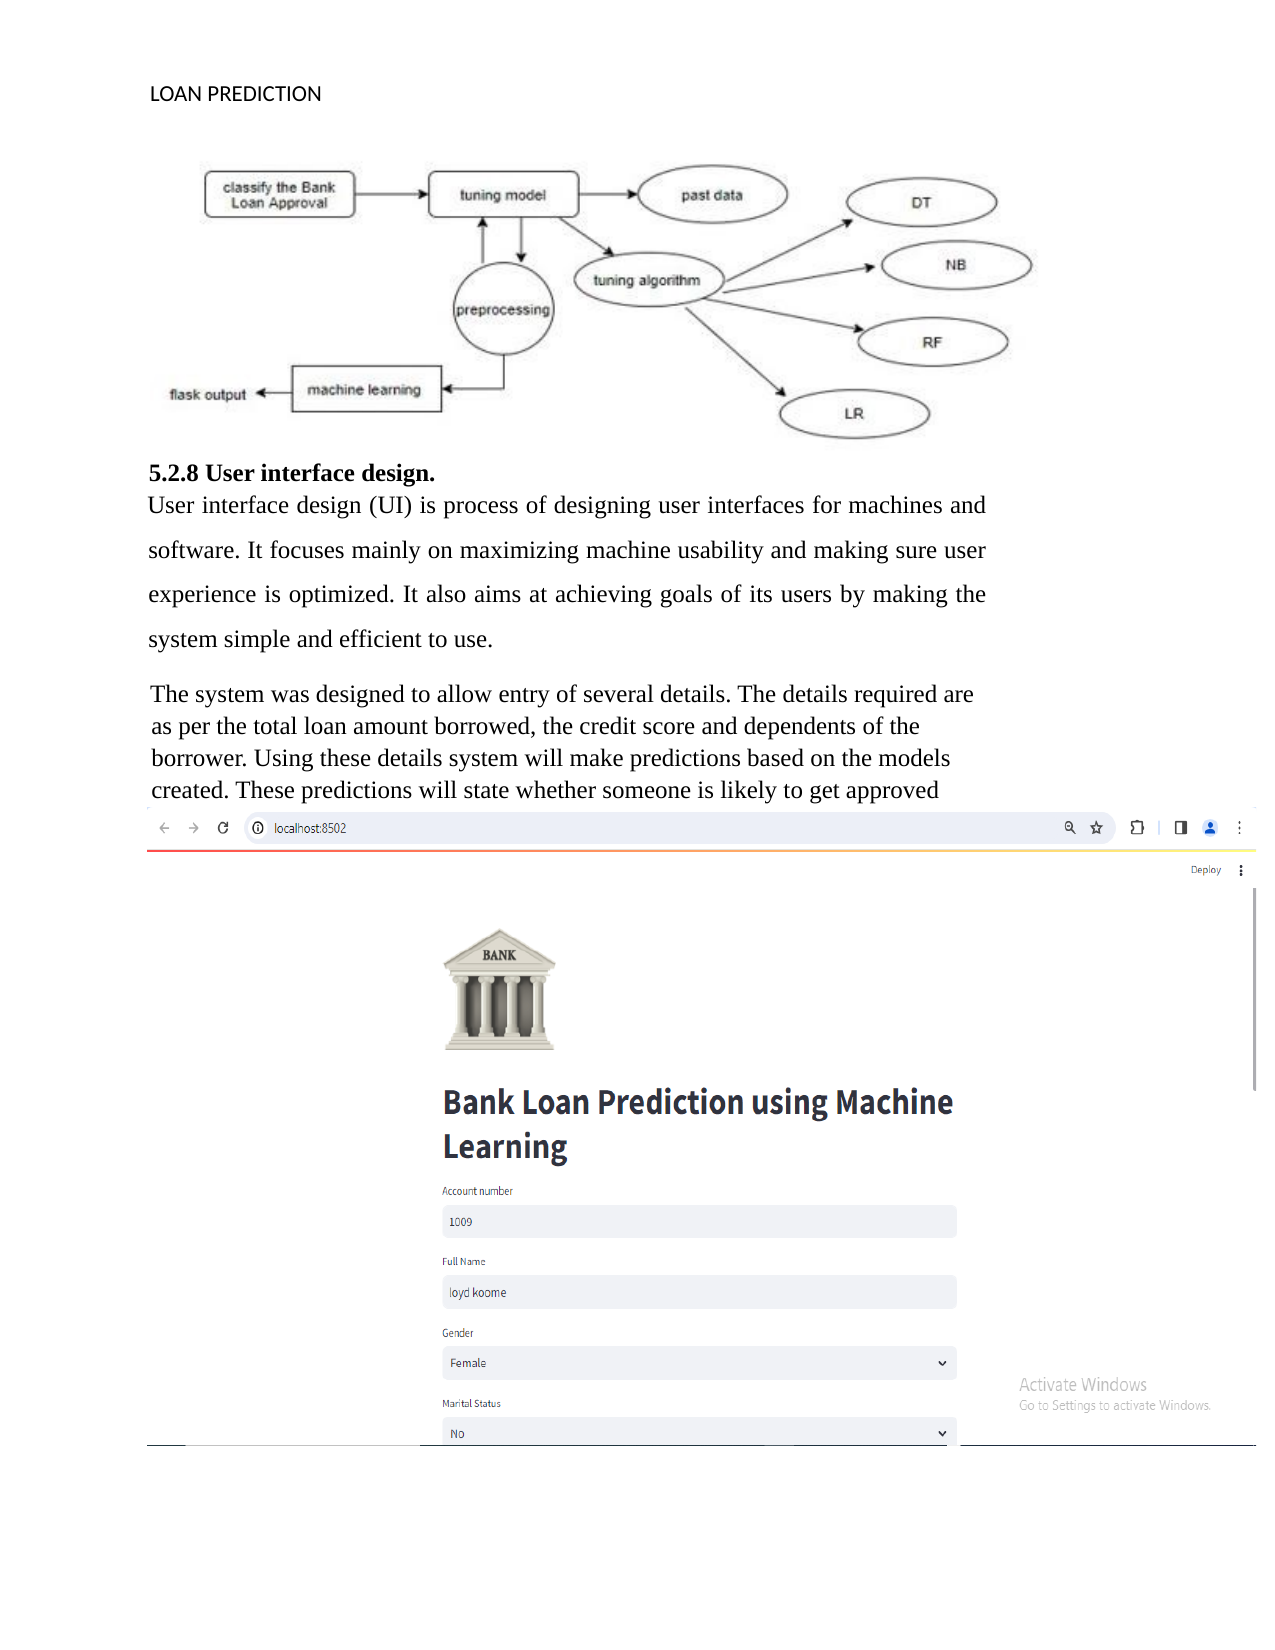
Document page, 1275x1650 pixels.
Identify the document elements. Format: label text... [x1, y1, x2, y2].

subtitle 5.2.8 User interface design. [148, 458, 987, 487]
picture [147, 807, 1257, 1446]
text The system was designed to allow entry of several details. The details required are as per the total loan amount borrowed, the credit score and dependents of the borrower. Using these details system will make predictions based on the models created. These predictions will state whether someone is likely to get approved [150, 679, 987, 804]
text User interface design (UI) is process of designing user interfaces for machines and software. It focuses mainly on maximizing machine usability and making sure user experience is optimized. It also aims at achieving goals of its users by making the system simple and efficient to use. [147, 490, 987, 653]
picture [150, 150, 1071, 452]
